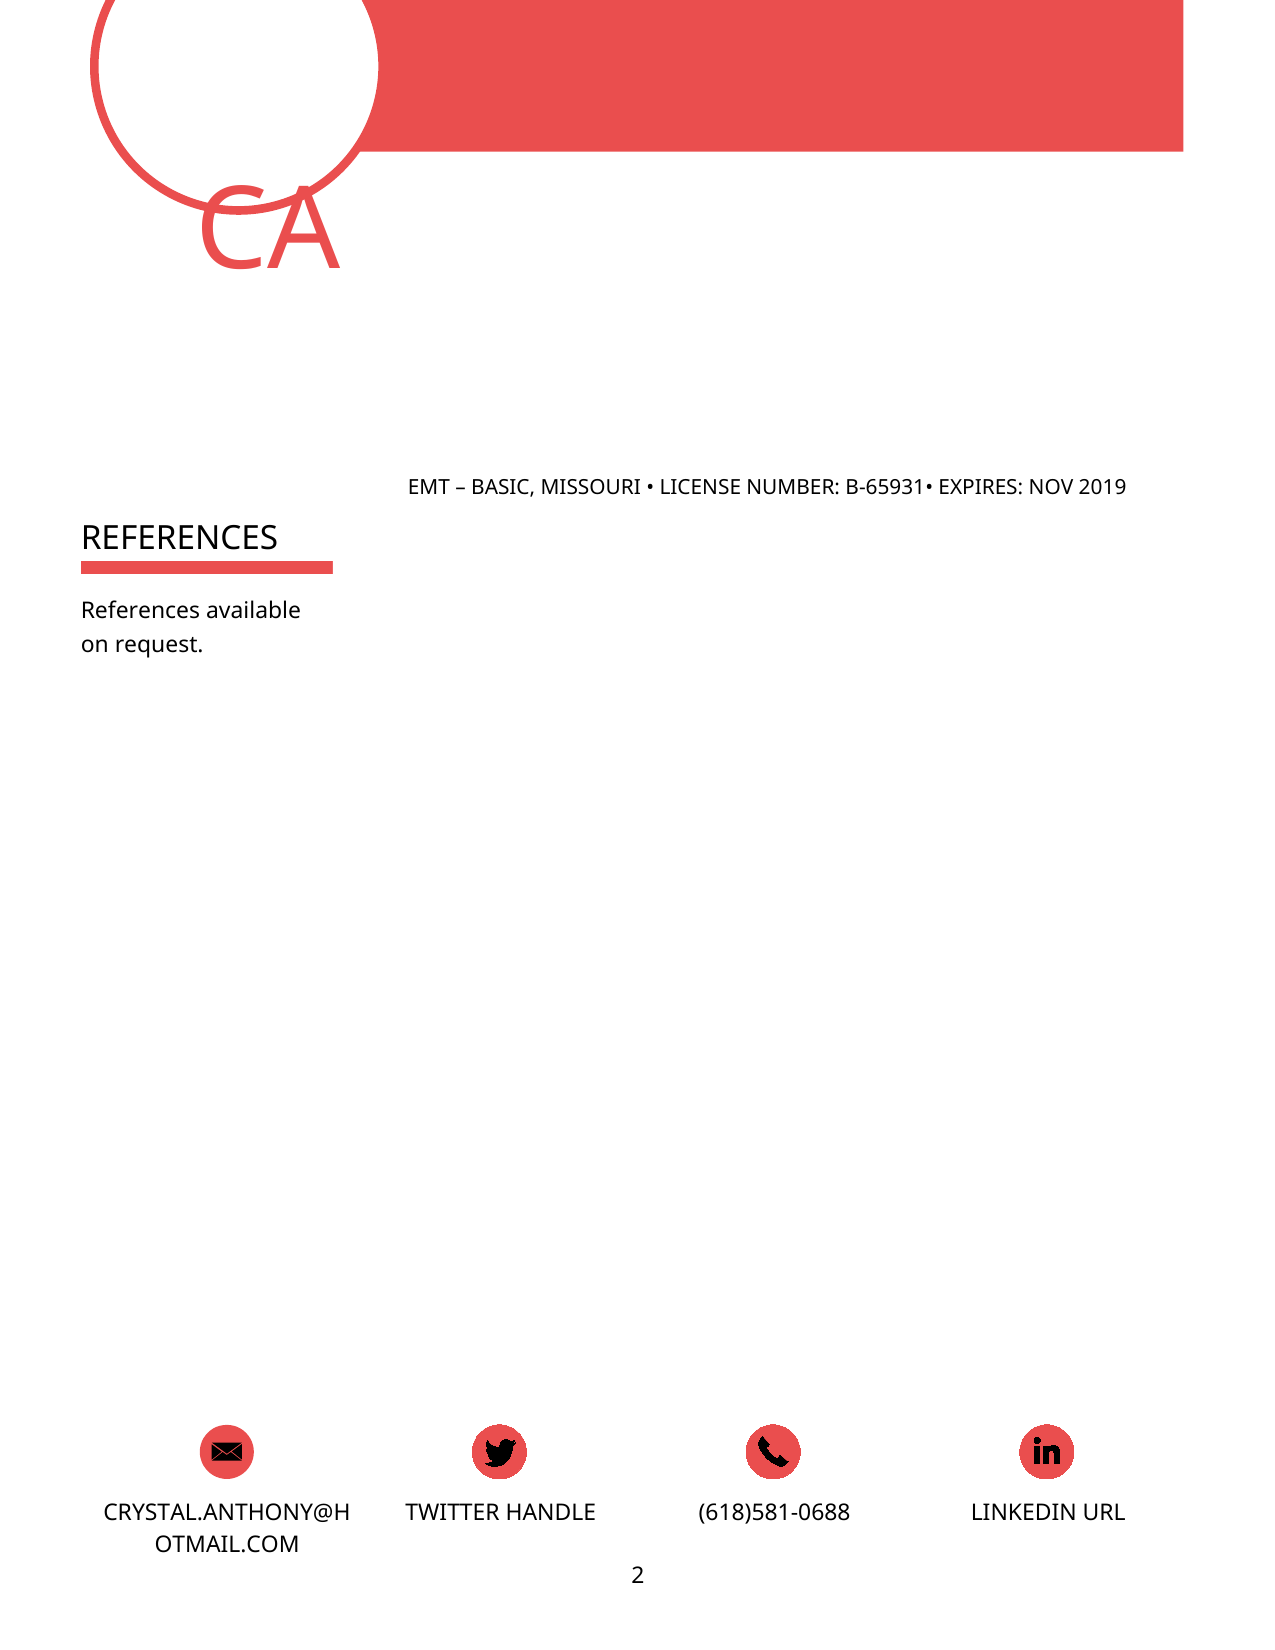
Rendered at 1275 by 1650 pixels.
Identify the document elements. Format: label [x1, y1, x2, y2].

table_header [408, 399, 1176, 661]
table_header [81, 399, 408, 661]
